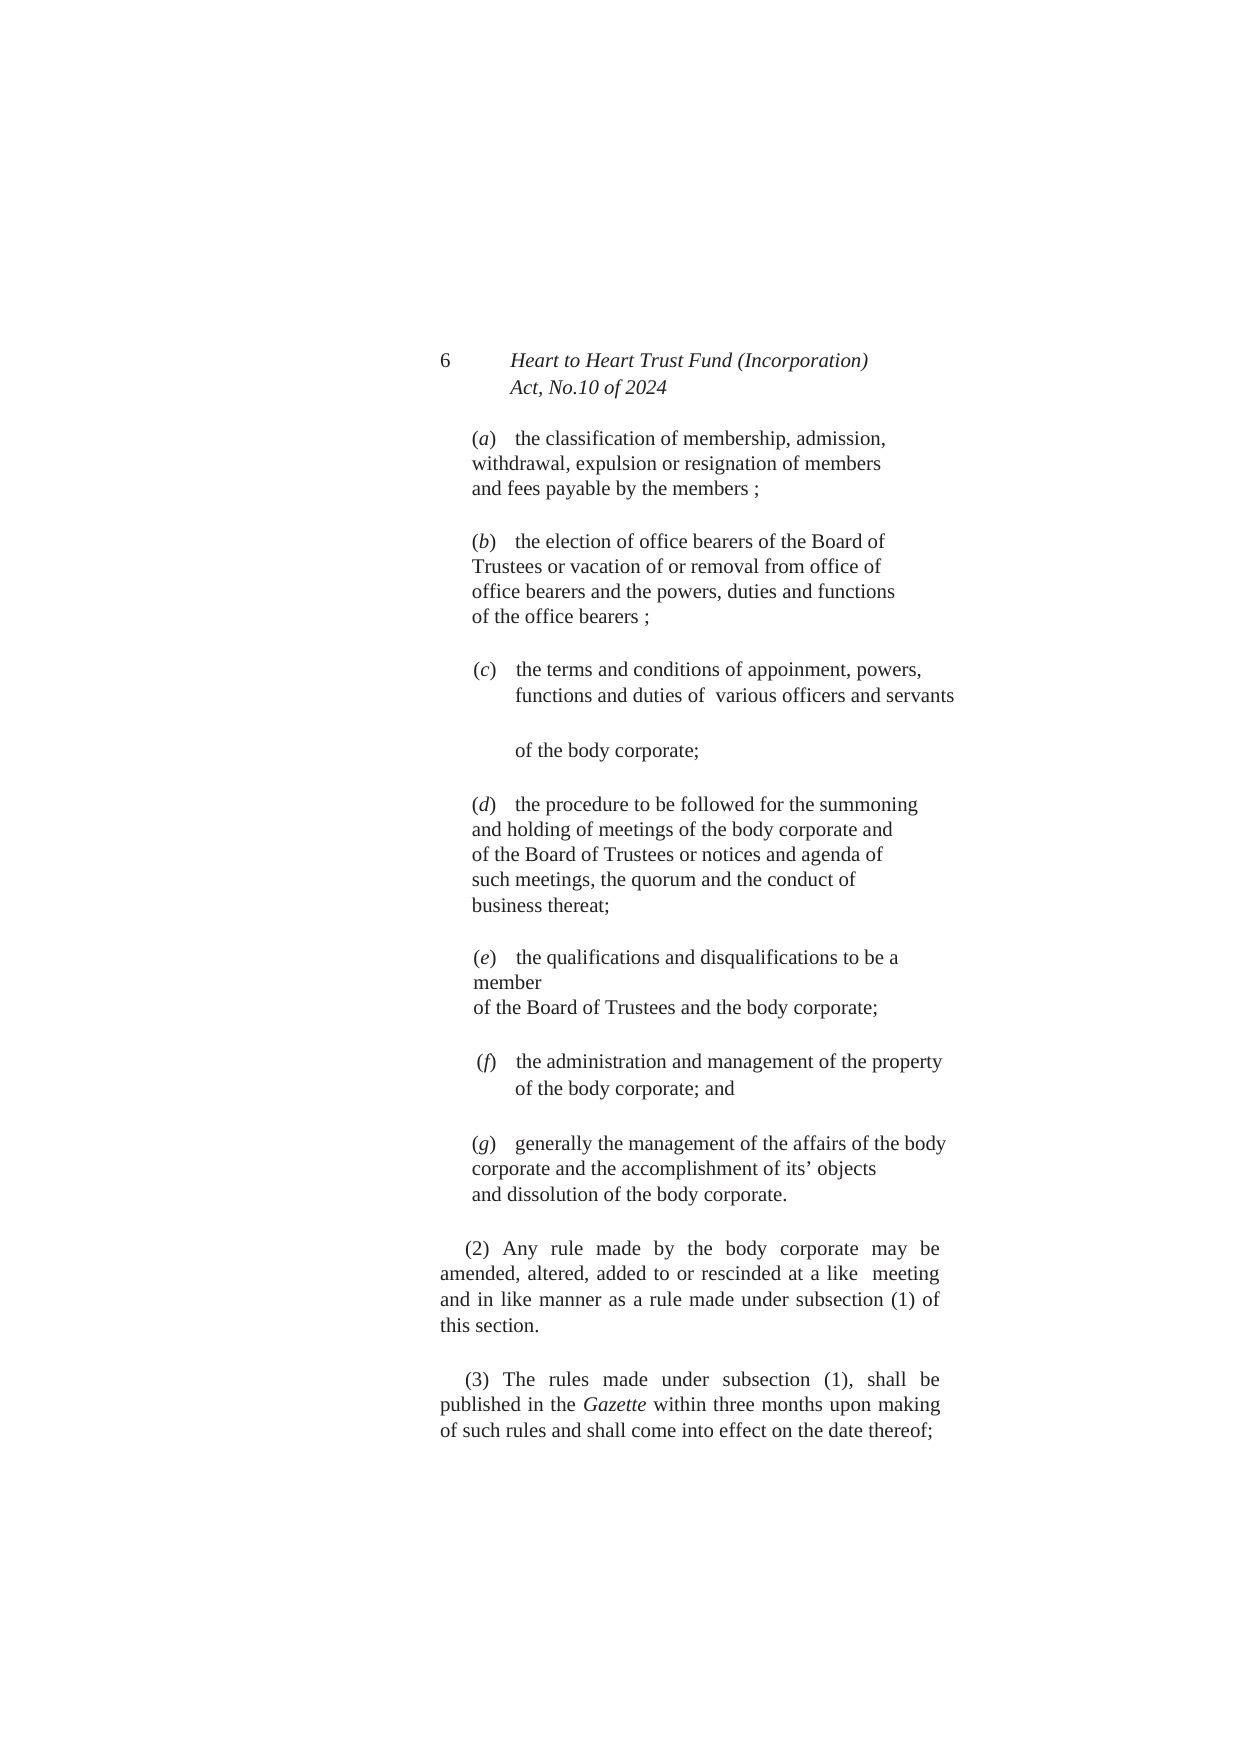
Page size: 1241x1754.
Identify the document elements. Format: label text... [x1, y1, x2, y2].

text (d) the procedure to be followed for the summoning and holding of meetings of the body corporate and of the Board of Trustees or notices and agenda of such meetings, the quorum and the conduct of business thereat; [472, 792, 955, 917]
text (c) the terms and conditions of appoinment, powers, functions and duties of various officers and servants of the body corporate; [473, 657, 955, 763]
text (a) the classification of membership, admission, withdrawal, expulsion or resignation of members and fees payable by the members ; [472, 426, 955, 500]
text (b) the election of office bearers of the Board of Trustees or vacation of or removal from office of office bearers and the powers, duties and functions of the office bearers ; [472, 528, 955, 628]
text (f) the administration and management of the property of the body corporate; and [476, 1049, 955, 1101]
text 6 Heart to Heart Trust Fund (Incorporation) Act, No.10 of 2024 [440, 348, 880, 400]
text (2) Any rule made by the body corporate may be amended, altered, added to or rescinded at a like meeting and in like manner as a rule made under subsection (1) of this section. [440, 1236, 941, 1337]
text (g) generally the management of the affairs of the body corporate and the accomplishment of its’ objects and dissolution of the body corporate. [472, 1131, 955, 1206]
text (e) the qualifications and disqualifications to be a member of the Board of Trustees and the body corporate; [473, 945, 955, 1019]
text (3) The rules made under subsection (1), shall be published in the Gazette within three months upon making of such rules and shall come into effect on the date thereof; [440, 1367, 941, 1442]
